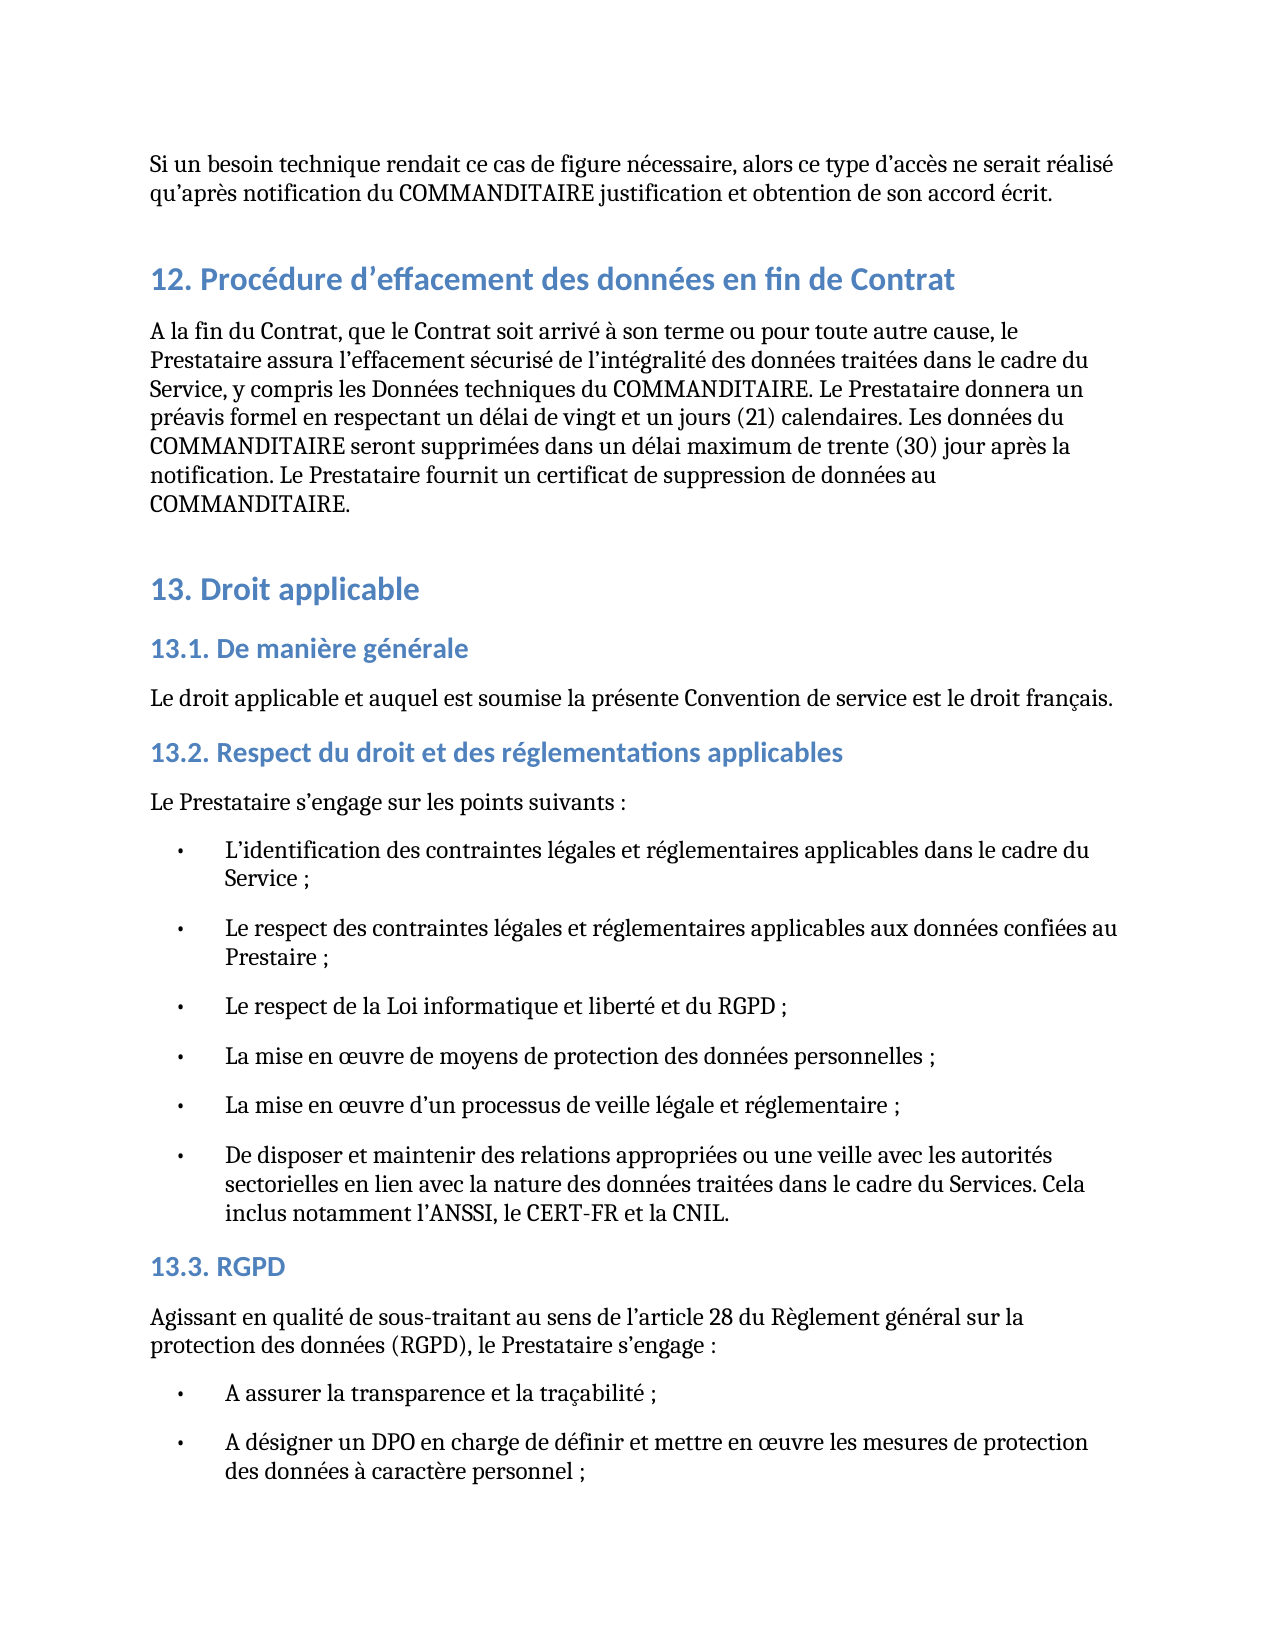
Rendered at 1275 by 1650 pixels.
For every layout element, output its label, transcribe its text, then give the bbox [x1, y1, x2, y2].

list De disposer et maintenir des relations appropriées ou une veille avec les autorités sectorielles en lien avec la nature des données traitées dans le cadre du Services. Cela inclus notamment l’ANSSI, le CERT-FR et la CNIL. [175, 1141, 1125, 1227]
subtitle 13. Droit applicable [150, 568, 1125, 609]
list La mise en œuvre de moyens de protection des données personnelles ; [175, 1042, 1125, 1071]
subtitle 13.1. De manière générale [150, 630, 1125, 665]
text Le droit applicable et auquel est soumise la présente Convention de service est le droit français. [150, 684, 1125, 713]
text A la fin du Contrat, que le Contrat soit arrivé à son terme ou pour toute autre cause, le Prestataire assura l’effacement sécurisé de l’intégralité des données traitées dans le cadre du Service, y compris les Données techniques du COMMANDITAIRE. Le Prestataire donnera un préavis formel en respectant un délai de vingt et un jours (21) calendaires. Les données du COMMANDITAIRE seront supprimées dans un délai maximum de trente (30) jour après la notification. Le Prestataire fournit un certificat de suppression de données au COMMANDITAIRE. [150, 317, 1125, 518]
list Le respect de la Loi informatique et liberté et du RGPD ; [175, 992, 1125, 1021]
list Le respect des contraintes légales et réglementaires applicables aux données confiées au Prestaire ; [175, 914, 1125, 971]
text Le Prestataire s’engage sur les points suivants : [150, 788, 1125, 817]
subtitle 13.2. Respect du droit et des réglementations applicables [150, 734, 1125, 769]
text Si un besoin technique rendait ce cas de figure nécessaire, alors ce type d’accès ne serait réalisé qu’après notification du COMMANDITAIRE justification et obtention de son accord écrit. [150, 150, 1125, 207]
subtitle 13.3. RGPD [150, 1248, 1125, 1284]
list La mise en œuvre d’un processus de veille légale et réglementaire ; [175, 1091, 1125, 1120]
list A désigner un DPO en charge de définir et mettre en œuvre les mesures de protection des données à caractère personnel ; [175, 1428, 1125, 1486]
list A assurer la transparence et la traçabilité ; [175, 1379, 1125, 1407]
subtitle 12. Procédure d’effacement des données en fin de Contrat [150, 257, 1125, 298]
text Agissant en qualité de sous-traitant au sens de l’article 28 du Règlement général sur la protection des données (RGPD), le Prestataire s’engage : [150, 1302, 1125, 1360]
list L’identification des contraintes légales et réglementaires applicables dans le cadre du Service ; [175, 836, 1125, 893]
